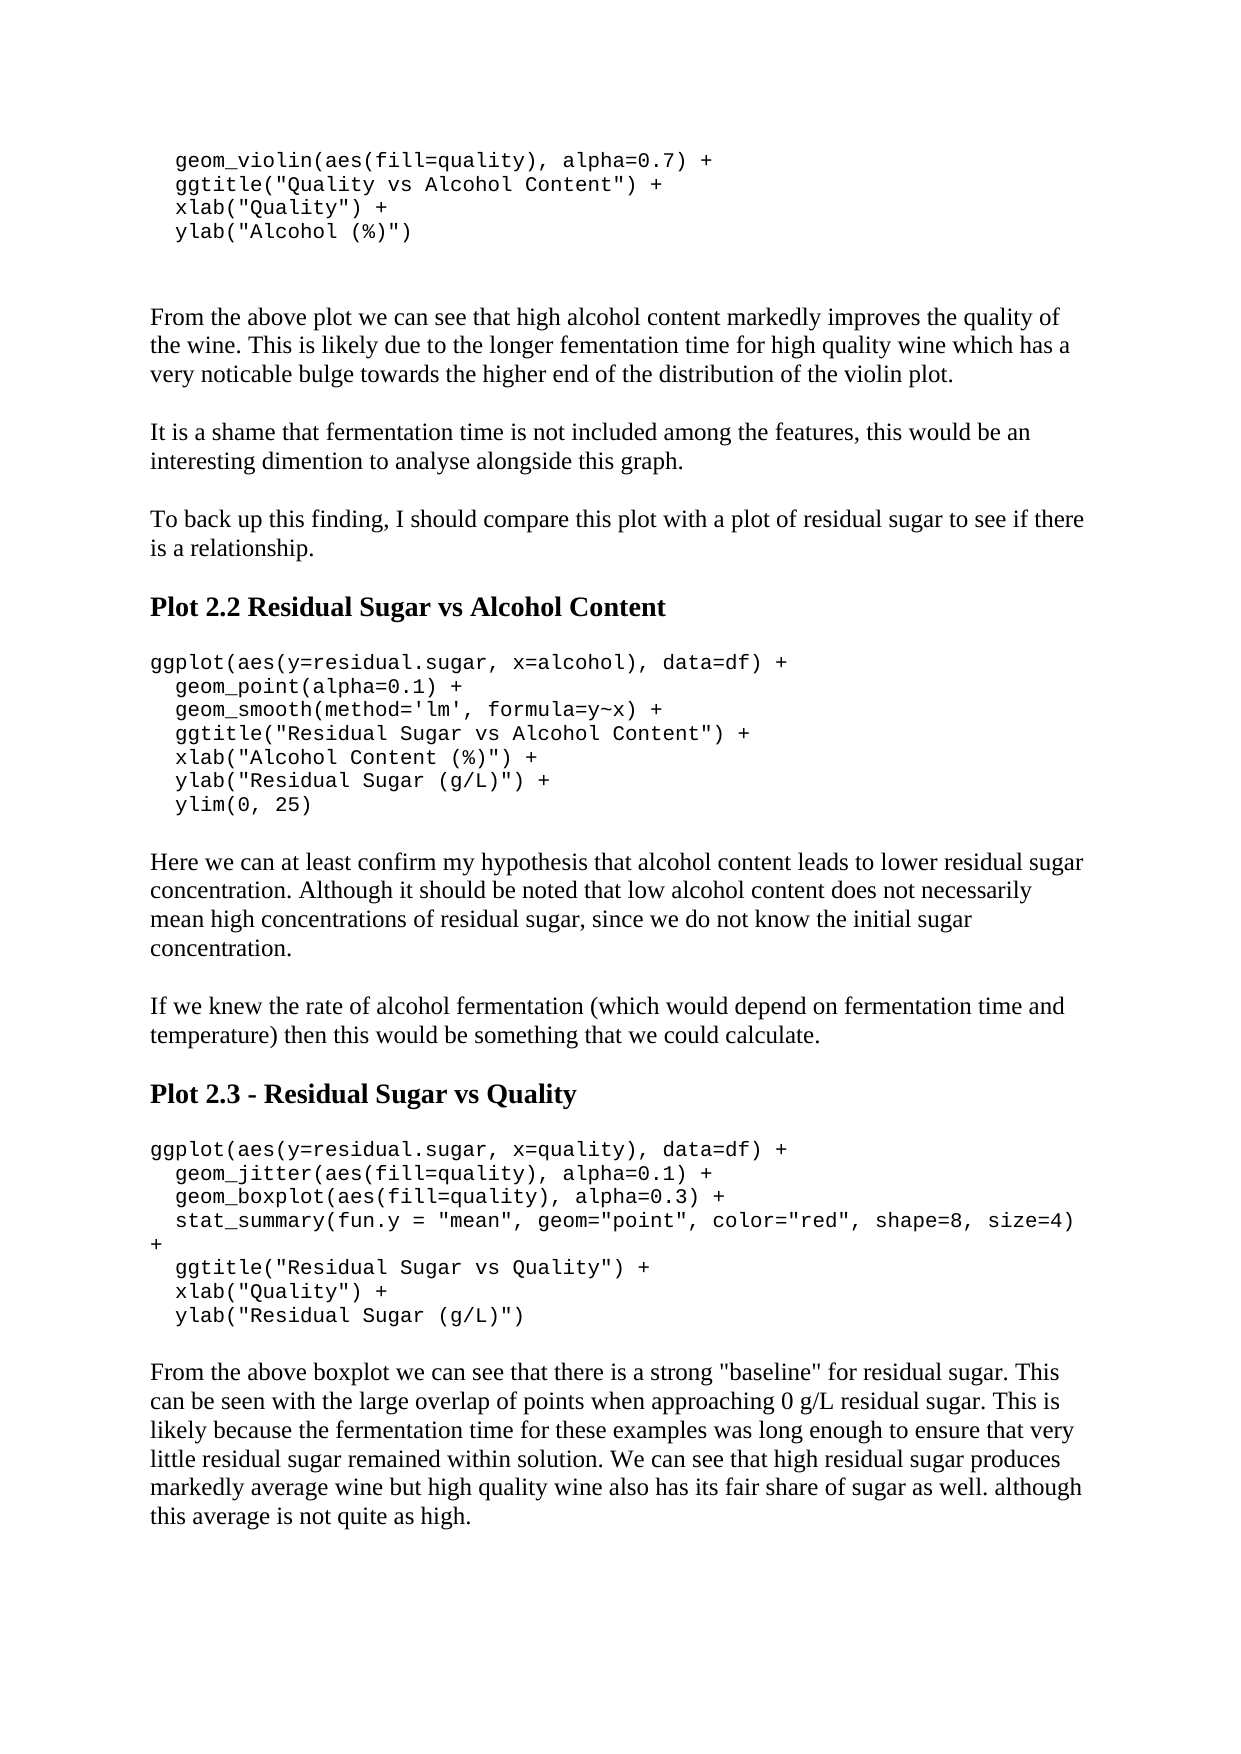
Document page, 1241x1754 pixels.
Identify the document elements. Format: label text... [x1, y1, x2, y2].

text Here we can at least confirm my hypothesis that alcohol content leads to lower residual sugar concentration. Although it should be noted that low alcohol content does not necessarily mean high concentrations of residual sugar, since we do not know the initial sugar concentration. [150, 847, 1090, 962]
text ggtitle("Residual Sugar vs Quality") + [150, 1257, 1090, 1281]
text Plot 2.2 Residual Sugar vs Alcohol Content [150, 591, 1090, 623]
text ylab("Residual Sugar (g/L)") [150, 1305, 1090, 1328]
text If we knew the rate of alcohol fermentation (which would depend on fermentation time and temperature) then this would be something that we could calculate. [150, 991, 1090, 1048]
text ylab("Residual Sugar (g/L)") + [150, 770, 1090, 794]
text ggplot(aes(y=residual.sugar, x=alcohol), data=df) + [150, 652, 1090, 676]
text ylim(0, 25) [150, 794, 1090, 818]
text Plot 2.3 - Residual Sugar vs Quality [150, 1078, 1090, 1110]
text To back up this finding, I should compare this plot with a plot of residual sugar to see if there is a relationship. [150, 504, 1090, 561]
text ggplot(aes(y=residual.sugar, x=quality), data=df) + [150, 1139, 1090, 1163]
text ggtitle("Quality vs Alcohol Content") + [150, 174, 1090, 197]
text From the above boxplot we can see that there is a strong "baseline" for residual sugar. This can be seen with the large overlap of points when approaching 0 g/L residual sugar. This is likely because the fermentation time for these examples was long enough to ensure that very little residual sugar remained within solution. We can see that high residual sugar produces markedly average wine but high quality wine also has its fair share of sugar as well. although this average is not quite as high. [150, 1357, 1090, 1530]
text It is a shame that fermentation time is not included among the features, this would be an interesting dimention to analyse alongside this graph. [150, 417, 1090, 475]
text geom_boxplot(aes(fill=quality), alpha=0.3) + [150, 1186, 1090, 1210]
text stat_summary(fun.y = "mean", geom="point", color="red", shape=8, size=4) + [150, 1210, 1090, 1257]
text ylab("Alcohol (%)") [150, 221, 1090, 244]
text From the above plot we can see that high alcohol content markedly improves the quality of the wine. This is likely due to the longer fementation time for high quality wine which has a very noticable bulge towards the higher end of the distribution of the violin plot. [150, 302, 1090, 388]
text ggtitle("Residual Sugar vs Alcohol Content") + [150, 723, 1090, 747]
text geom_violin(aes(fill=quality), alpha=0.7) + [150, 150, 1090, 174]
text geom_jitter(aes(fill=quality), alpha=0.1) + [150, 1163, 1090, 1186]
text geom_smooth(method='lm', formula=y~x) + [150, 699, 1090, 723]
text geom_point(alpha=0.1) + [150, 676, 1090, 699]
text xlab("Quality") + [150, 1281, 1090, 1305]
text xlab("Quality") + [150, 197, 1090, 221]
text xlab("Alcohol Content (%)") + [150, 747, 1090, 770]
